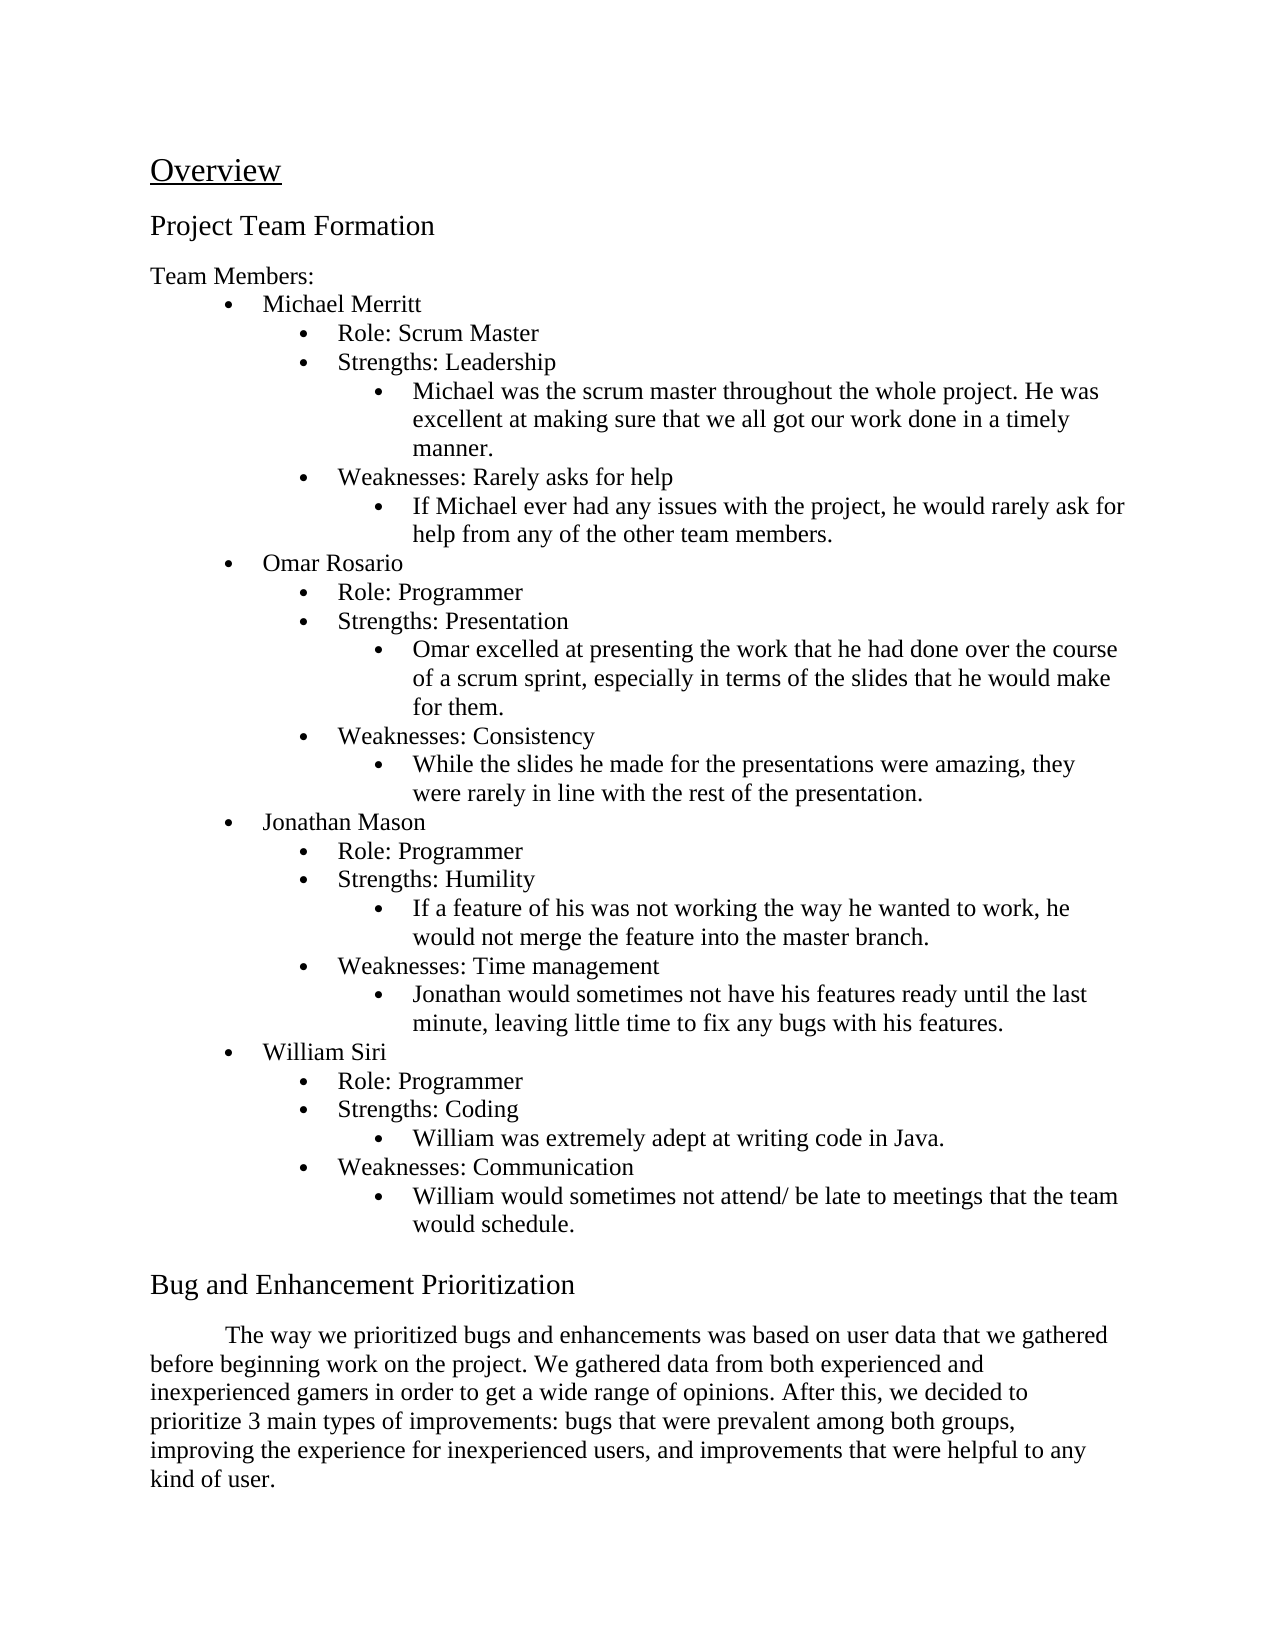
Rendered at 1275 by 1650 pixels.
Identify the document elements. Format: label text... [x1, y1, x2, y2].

list Role: Programmer [300, 836, 1125, 864]
text Project Team Formation [150, 208, 1125, 242]
list Jonathan Mason [225, 807, 1125, 836]
list Strengths: Humility [300, 864, 1125, 893]
list Role: Programmer [300, 577, 1125, 606]
list Jonathan would sometimes not have his features ready until the last minute, leaving little time to fix any bugs with his features. [375, 979, 1125, 1037]
text The way we prioritized bugs and enhancements was based on user data that we gathered before beginning work on the project. We gathered data from both experienced and inexperienced gamers in order to get a wide range of opinions. After this, we decided to prioritize 3 main types of improvements: bugs that were prevalent among both groups, improving the experience for inexperienced users, and improvements that were helpful to any kind of user. [150, 1320, 1125, 1492]
list Role: Programmer [300, 1066, 1125, 1094]
text Bug and Enhancement Prioritization [150, 1267, 1125, 1301]
list If Michael ever had any issues with the project, he would rarely ask for help from any of the other team members. [375, 491, 1125, 548]
list William Siri [225, 1037, 1125, 1066]
list William would sometimes not attend/ be late to meetings that the team would schedule. [375, 1181, 1125, 1238]
list William was extremely adept at writing code in Java. [375, 1123, 1125, 1152]
list Omar excelled at presenting the work that he had done over the course of a scrum sprint, especially in terms of the slides that he would make for them. [375, 634, 1125, 721]
list If a feature of his was not working the way he wanted to work, he would not merge the feature into the master branch. [375, 893, 1125, 951]
list Weaknesses: Rarely asks for help [300, 462, 1125, 491]
list Strengths: Leadership [300, 347, 1125, 376]
text Overview [150, 150, 1125, 188]
list Role: Scrum Master [300, 318, 1125, 347]
list Weaknesses: Time management [300, 951, 1125, 979]
list Weaknesses: Communication [300, 1152, 1125, 1181]
text Team Members: [150, 261, 1125, 289]
list Weaknesses: Consistency [300, 721, 1125, 749]
list Omar Rosario [225, 548, 1125, 577]
list While the slides he made for the presentations were amazing, they were rarely in line with the rest of the presentation. [375, 749, 1125, 807]
list Michael was the scrum master throughout the whole project. He was excellent at making sure that we all got our work done in a timely manner. [375, 376, 1125, 462]
list Strengths: Presentation [300, 606, 1125, 634]
list Strengths: Coding [300, 1094, 1125, 1123]
list Michael Merritt [225, 289, 1125, 318]
